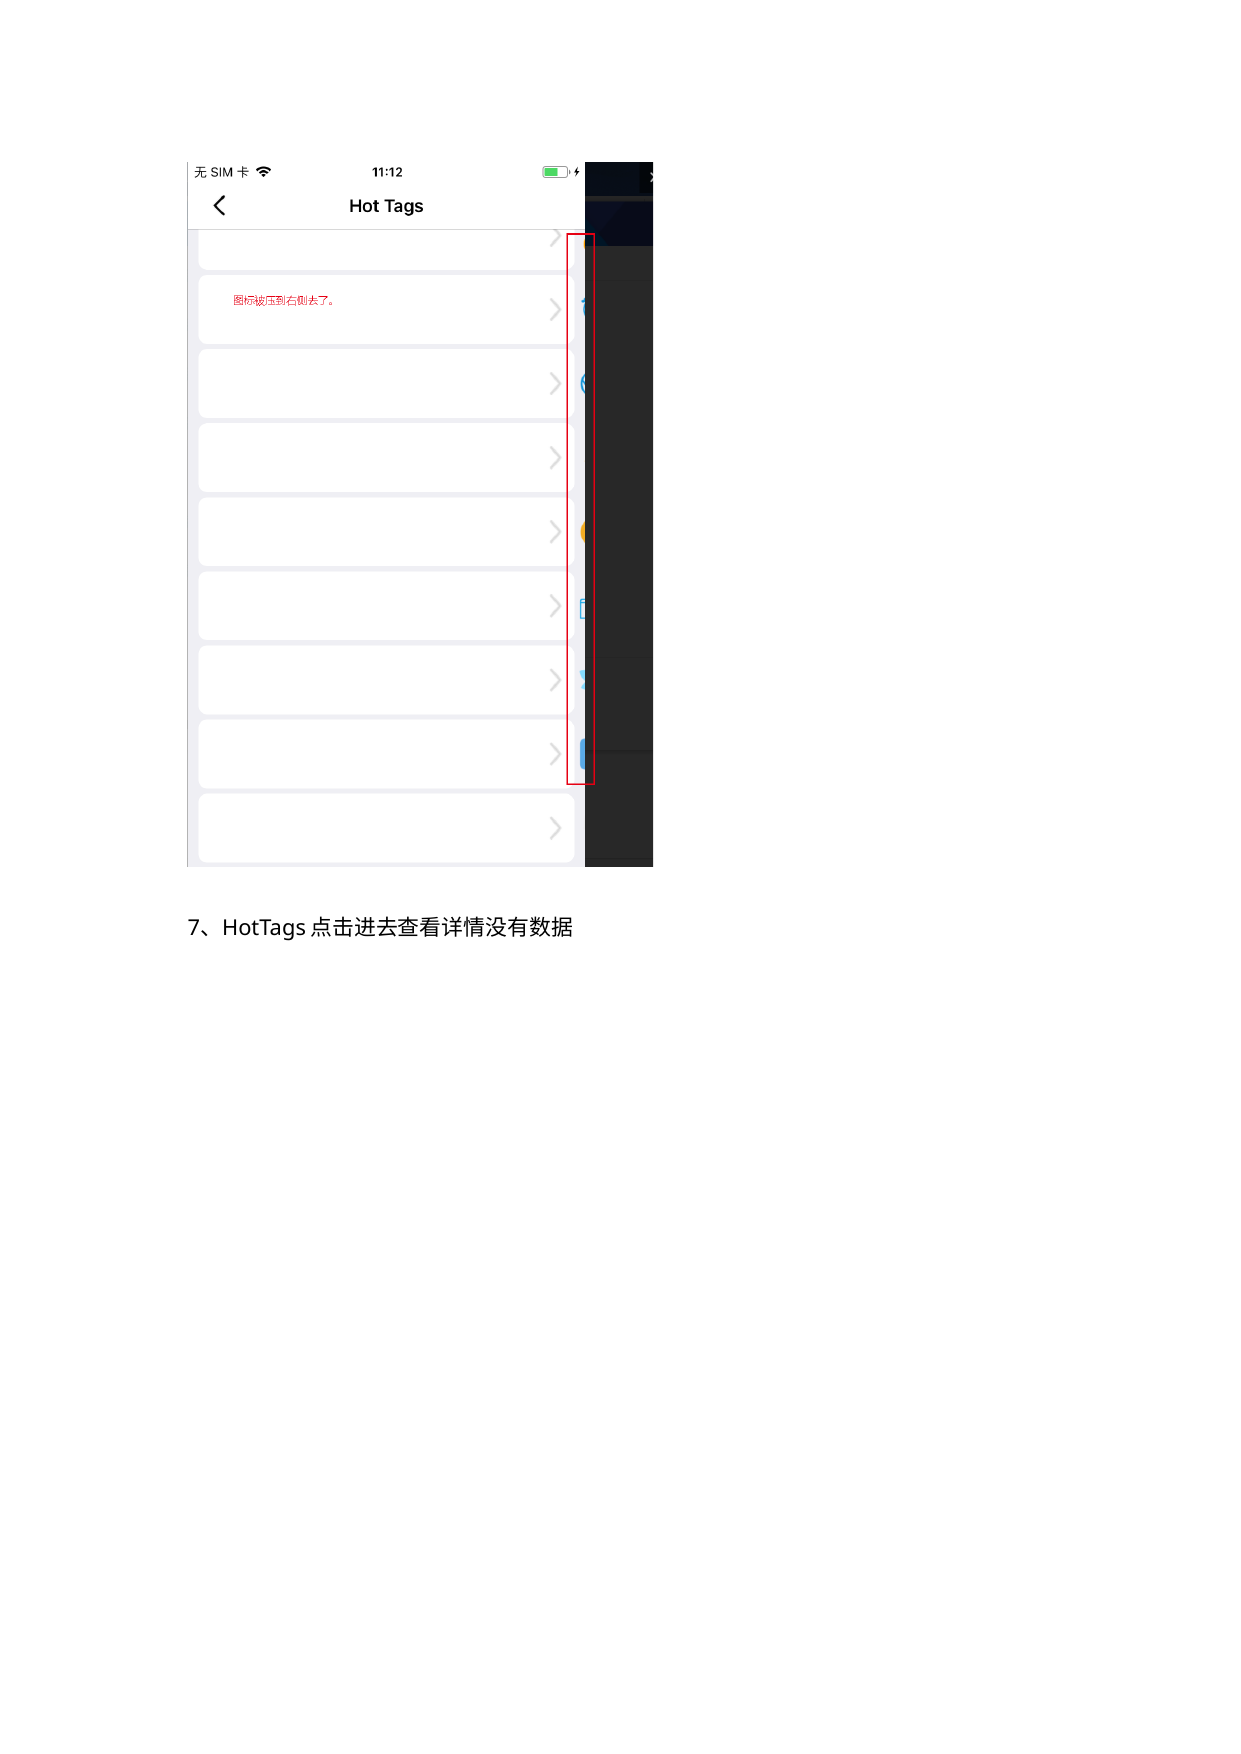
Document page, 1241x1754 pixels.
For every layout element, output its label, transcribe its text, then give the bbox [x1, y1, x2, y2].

text 7、HotTags点击进去查看详情没有数据 [187, 909, 1053, 942]
picture [187, 162, 654, 867]
